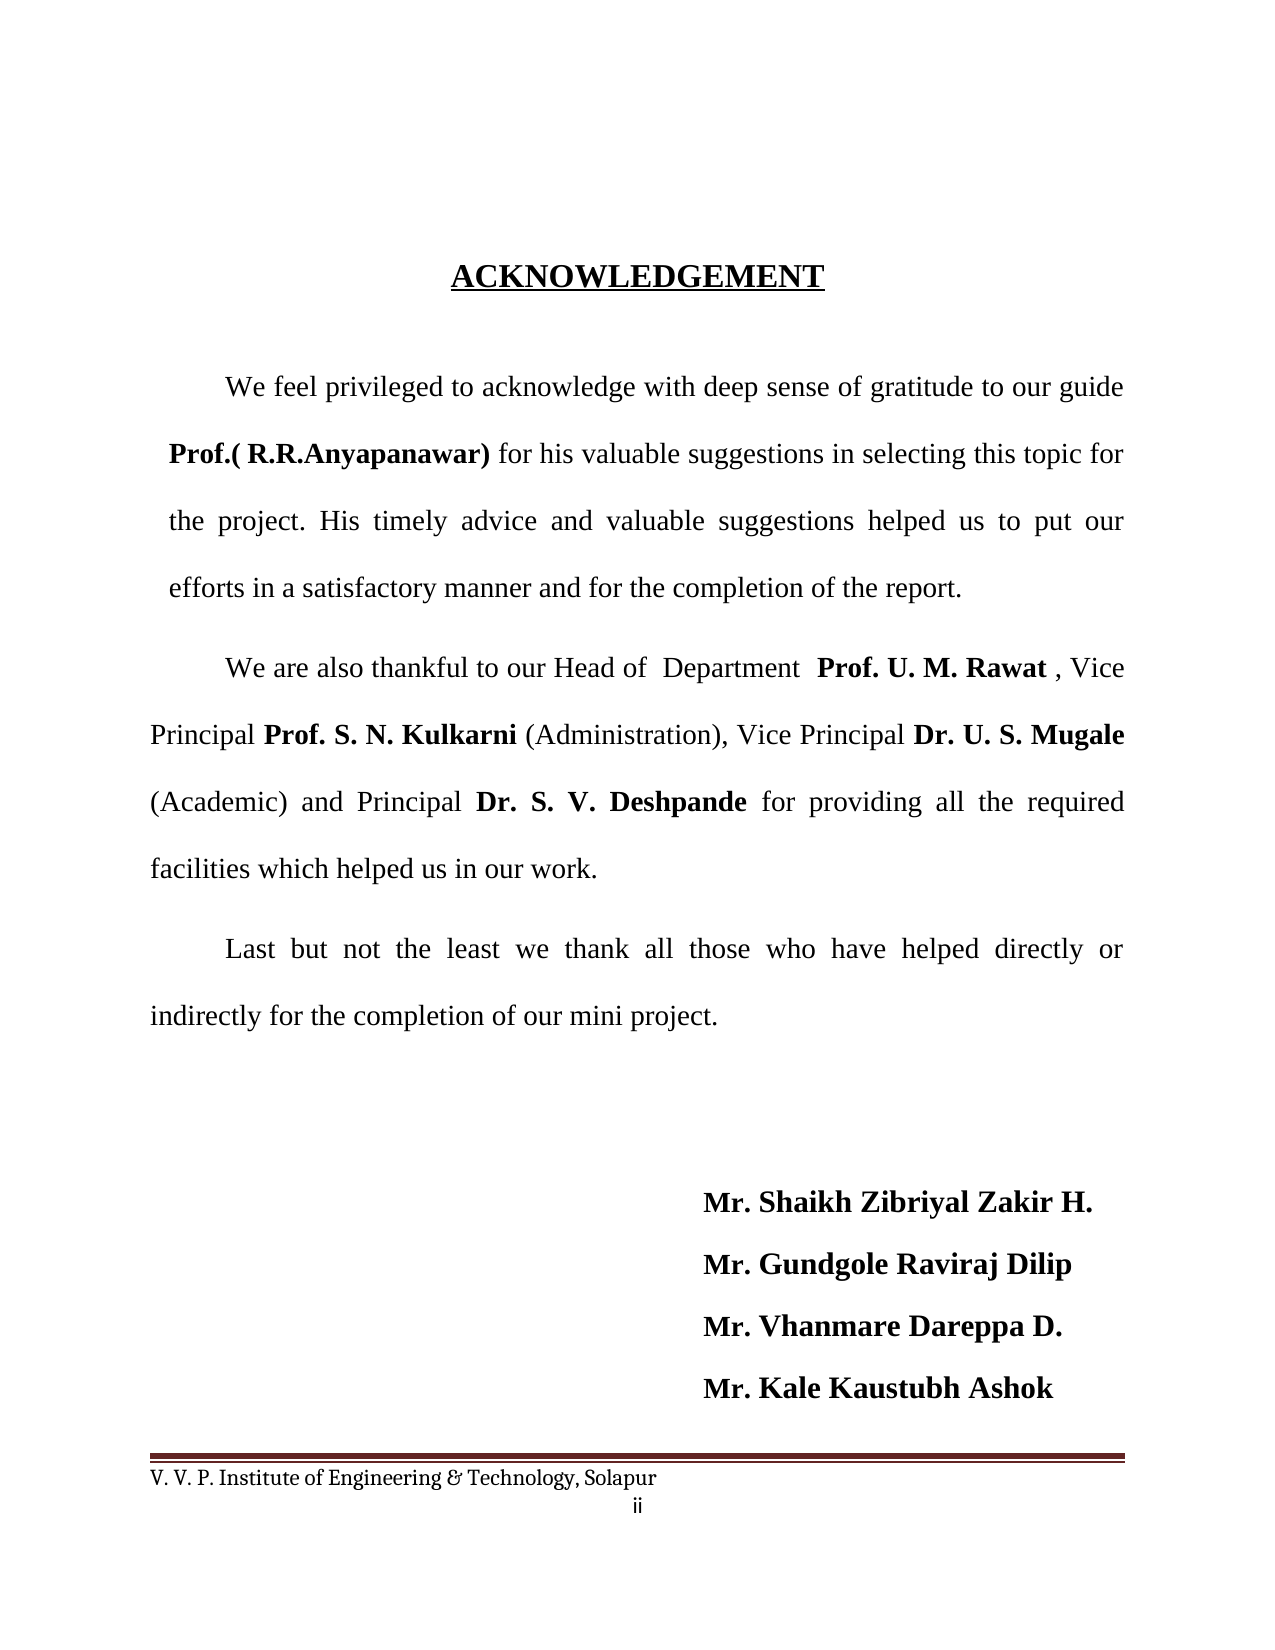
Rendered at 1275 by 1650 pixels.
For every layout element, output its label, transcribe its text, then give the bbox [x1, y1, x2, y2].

text Last but not the least we thank all those who have helped directly or indirectly for the completion of our mini project. [150, 931, 1125, 1031]
text Mr. Vhanmare Dareppa D. [703, 1308, 1125, 1344]
text Mr. Gundgole Raviraj Dilip [703, 1246, 1125, 1282]
text We are also thankful to our Head of Department Prof. U. M. Rawat , Vice Principal Prof. S. N. Kulkarni (Administration), Vice Principal Dr. U. S. Mugale (Academic) and Principal Dr. S. V. Deshpande for providing all the required facilities which helped us in our work. [150, 650, 1125, 885]
text Acknowledgement [150, 256, 1125, 294]
text Mr. Shaikh Zibriyal Zakir H. [703, 1183, 1125, 1219]
text We feel privileged to acknowledge with deep sense of gratitude to our guide Prof.( R.R.Anyapanawar) for his valuable suggestions in selecting this topic for the project. His timely advice and valuable suggestions helped us to put our efforts in a satisfactory manner and for the completion of the report. [169, 369, 1125, 604]
text Mr. Kale Kaustubh Ashok [703, 1370, 1125, 1406]
